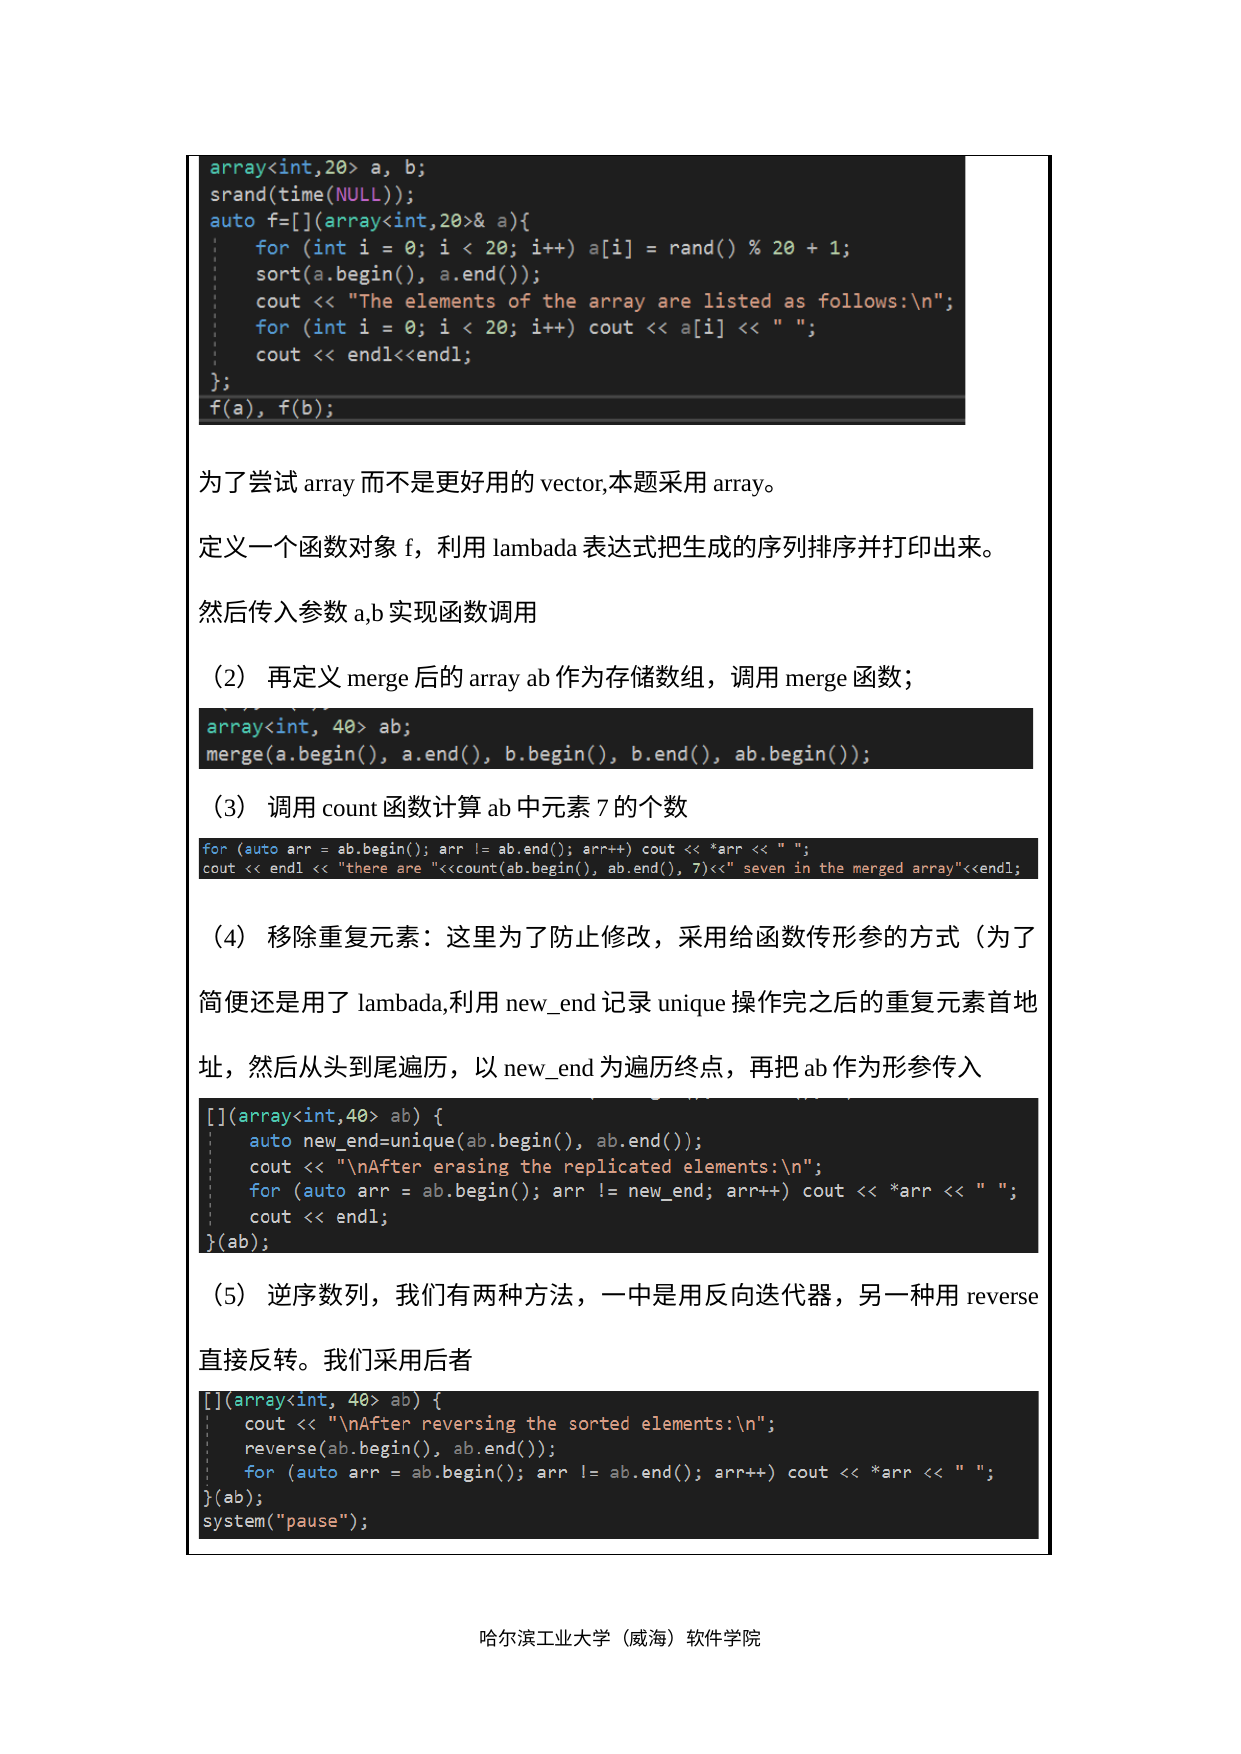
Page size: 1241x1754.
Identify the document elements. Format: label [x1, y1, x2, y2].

picture [198, 156, 966, 425]
picture [198, 1098, 1039, 1253]
picture [198, 1391, 1039, 1539]
picture [198, 708, 1034, 769]
table_cell [189, 156, 1048, 1553]
picture [198, 838, 1039, 879]
